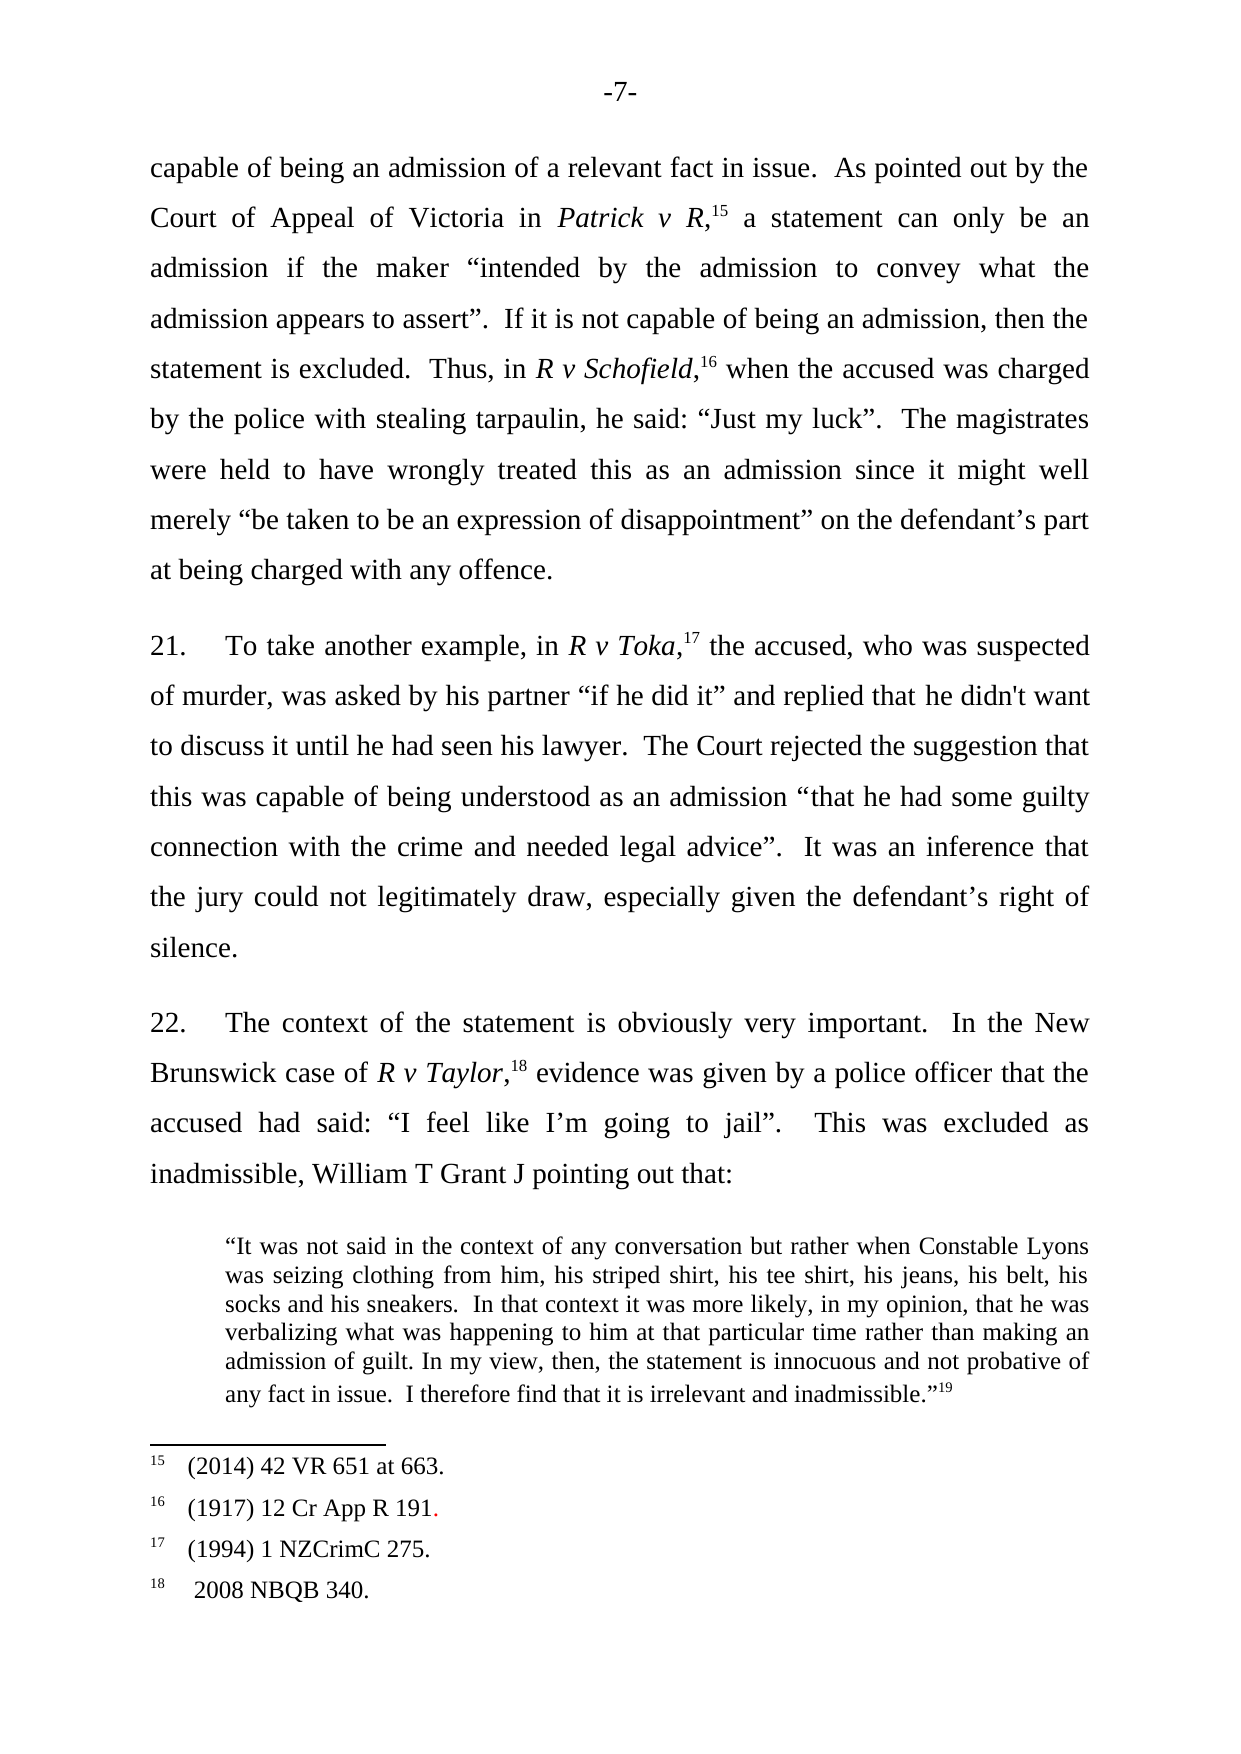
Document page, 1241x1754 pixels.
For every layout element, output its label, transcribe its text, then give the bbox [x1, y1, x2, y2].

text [150, 150, 1090, 586]
text To take another example, in R v Toka, the accused, who was suspected of murder, was asked by his partner “if he did it” and replied that he didn't want to discuss it until he had seen his lawyer. The Court rejected the suggestion that this was capable of being understood as an admission “that he had some guilty connection with the crime and needed legal advice”. It was an inference that the jury could not legitimately draw, especially given the defendant’s right of silence. [150, 628, 1090, 963]
text The context of the statement is obviously very important. In the New Brunswick case of R v Taylor, evidence was given by a police officer that the accused had said: “I feel like I’m going to jail”. This was excluded as inadmissible, William T Grant J pointing out that: [150, 1005, 1090, 1189]
list “It was not said in the context of any conversation but rather when Constable Lyons was seizing clothing from him, his striped shirt, his tee shirt, his jeans, his belt, his socks and his sneakers. In that context it was more likely, in my opinion, that he was verbalizing what was happening to him at that particular time rather than making an admission of guilt. In my view, then, the statement is innocuous and not probative of any fact in issue. I therefore find that it is irrelevant and inadmissible.” [225, 1231, 1090, 1408]
